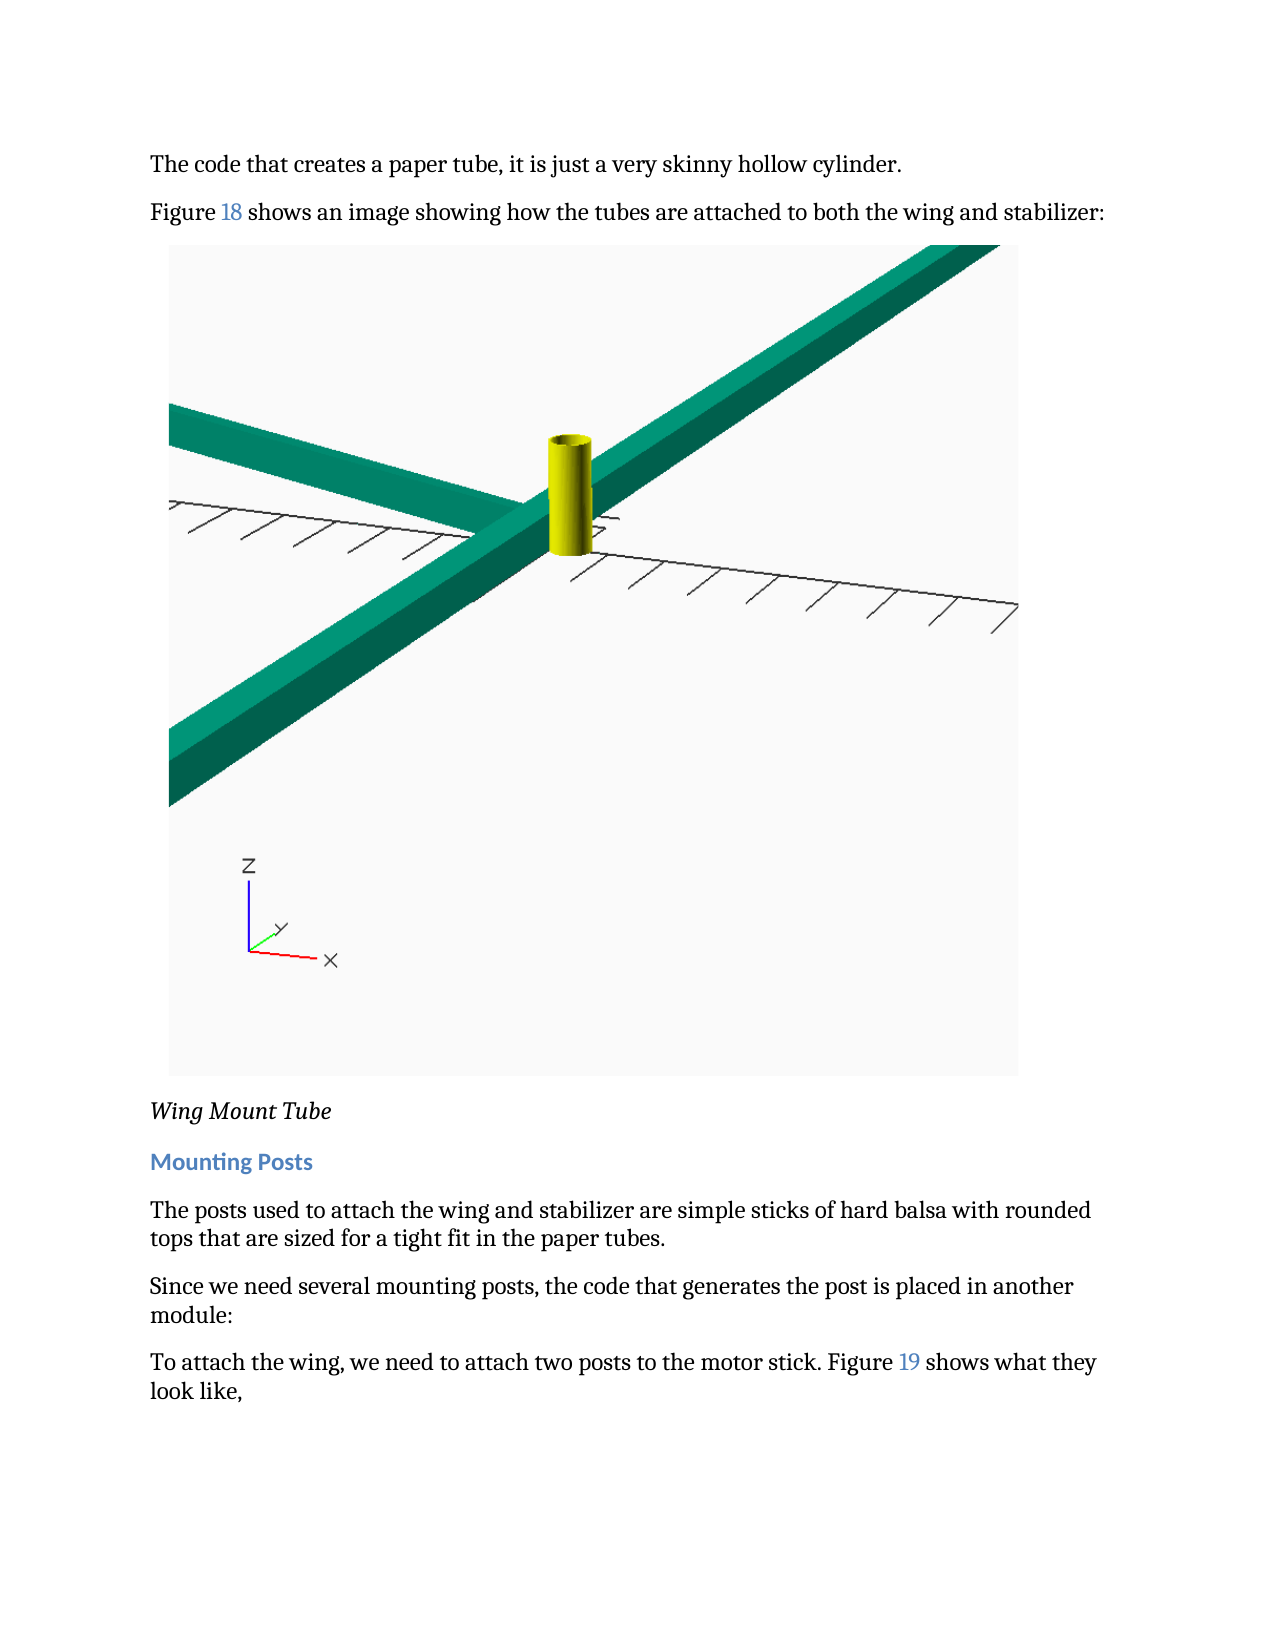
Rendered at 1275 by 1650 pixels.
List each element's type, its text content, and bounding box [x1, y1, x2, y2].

text To attach the wing, we need to attach two posts to the motor stick. Figure 19 shows what they look like, [150, 1348, 1125, 1406]
picture [168, 245, 1019, 1076]
text Wing Mount Tube [150, 1097, 1125, 1125]
text Figure 18 shows an image showing how the tubes are attached to both the wing and stabilizer: [150, 197, 1125, 226]
text The posts used to attach the wing and stabilizer are simple sticks of hard balsa with rounded tops that are sized for a tight fit in the paper tubes. [150, 1196, 1125, 1253]
text Since we need several mounting posts, the code that generates the post is placed in another module: [150, 1272, 1125, 1329]
subtitle Mounting Posts [150, 1146, 1125, 1177]
text The code that creates a paper tube, it is just a very skinny hollow cylinder. [150, 150, 1125, 179]
